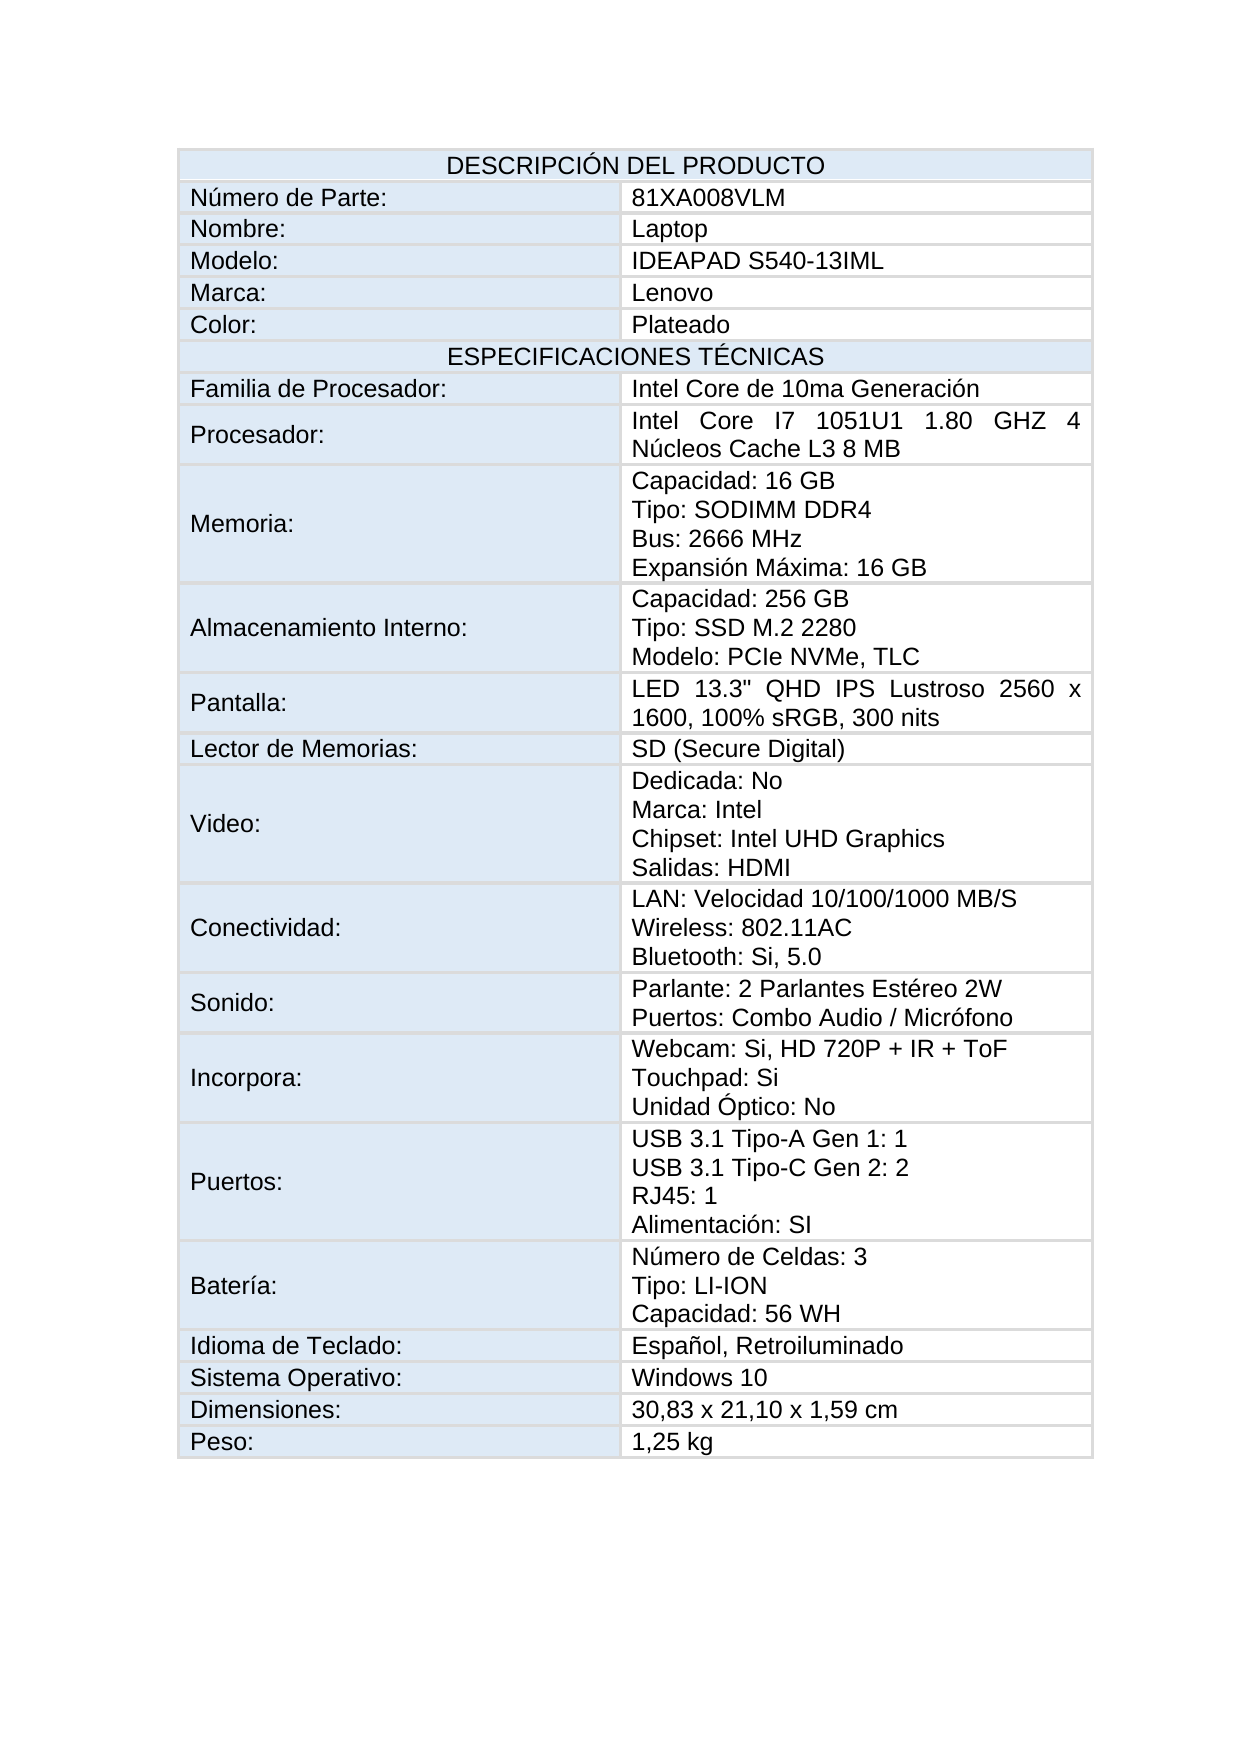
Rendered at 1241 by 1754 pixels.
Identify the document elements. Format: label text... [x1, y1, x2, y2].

table_cell Conectividad: [180, 885, 619, 971]
table_cell Incorpora: [180, 1035, 619, 1121]
table_cell Batería: [180, 1242, 619, 1328]
table_cell Lenovo [622, 278, 1091, 307]
table_cell Número de Celdas: 3 Tipo: LI-ION Capacidad: 56 WH [622, 1242, 1091, 1328]
table_cell Webcam: Si, HD 720P + IR + ToF Touchpad: Si ​​​​Unidad Óptico: No [622, 1035, 1091, 1121]
table_cell Idioma de Teclado: [180, 1331, 619, 1360]
table_cell Capacidad: 256 GB Tipo: SSD M.2 2280 Modelo: PCIe NVMe, TLC [622, 585, 1091, 671]
table_header DESCRIPCIÓN DEL PRODUCTO [180, 151, 1091, 179]
table_cell Pantalla: [180, 674, 619, 731]
table_cell Procesador: [180, 406, 619, 463]
table_cell Capacidad: 16 GB Tipo: SODIMM DDR4 Bus: 2666 MHz Expansión Máxima: 16 GB [622, 466, 1091, 581]
table_cell IDEAPAD S540-13IML [622, 246, 1091, 275]
table_cell Intel Core de 10ma Generación [622, 374, 1091, 403]
table_cell LAN: Velocidad 10/100/1000 MB/S Wireless: 802.11AC Bluetooth: Si, 5.0 [622, 885, 1091, 971]
table_cell Lector de Memorias: [180, 735, 619, 763]
table_cell Intel Core I7 1051U1 1.80 GHZ 4 Núcleos Cache L3 8 MB [622, 406, 1091, 463]
table_cell Sistema Operativo: [180, 1363, 619, 1392]
table_cell Sonido: [180, 974, 619, 1031]
table_cell Video: [180, 766, 619, 881]
table_cell Windows 10 [622, 1363, 1091, 1392]
table_cell Laptop [622, 215, 1091, 243]
table_cell Peso: [180, 1427, 619, 1456]
table_cell USB 3.1 Tipo-A Gen 1: 1 USB 3.1 Tipo-C Gen 2: 2 RJ45: 1 Alimentación: SI [622, 1124, 1091, 1239]
table_cell Dimensiones: [180, 1395, 619, 1424]
table_cell Puertos: [180, 1124, 619, 1239]
table_cell Marca: [180, 278, 619, 307]
table_cell 30,83 x 21,10 x 1,59 cm [622, 1395, 1091, 1424]
table_cell LED 13.3" QHD IPS Lustroso 2560 x 1600, 100% sRGB, 300 nits [622, 674, 1091, 731]
table_cell 1,25 kg [622, 1427, 1091, 1456]
table_cell Plateado [622, 310, 1091, 339]
table_cell ESPECIFICACIONES TÉCNICAS [180, 342, 1091, 371]
table_cell Memoria: [180, 466, 619, 581]
table_cell 81XA008VLM [622, 183, 1091, 211]
table_cell Número de Parte: [180, 183, 619, 211]
table_cell Color: [180, 310, 619, 339]
table_cell Dedicada: No Marca: Intel Chipset: Intel UHD Graphics Salidas: HDMI [622, 766, 1091, 881]
table_cell Almacenamiento Interno: [180, 585, 619, 671]
table_cell Familia de Procesador: [180, 374, 619, 403]
table_cell Español, Retroiluminado [622, 1331, 1091, 1360]
table_cell Nombre: [180, 215, 619, 243]
table_cell Parlante: 2 Parlantes Estéreo 2W Puertos: Combo Audio / Micrófono [622, 974, 1091, 1031]
table_cell SD (Secure Digital) [622, 735, 1091, 763]
table_cell Modelo: [180, 246, 619, 275]
